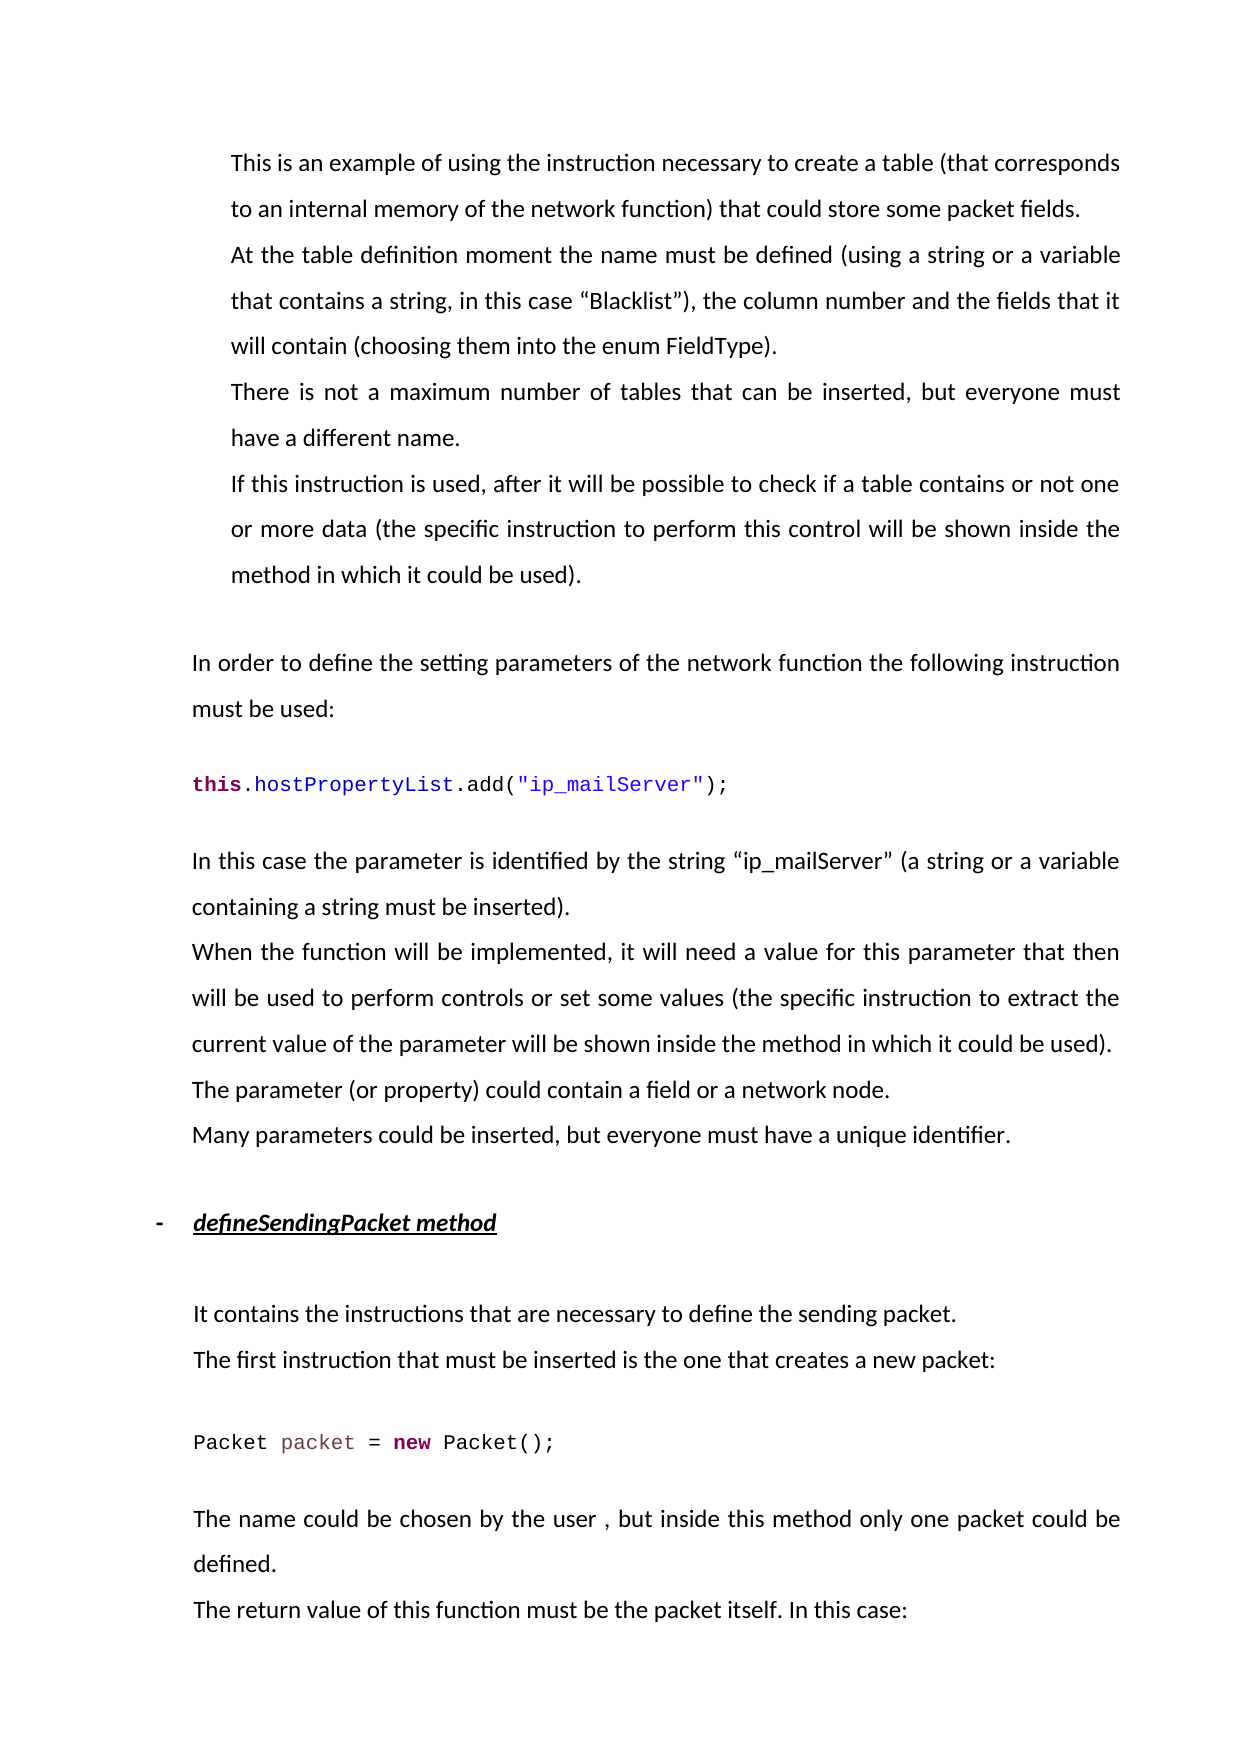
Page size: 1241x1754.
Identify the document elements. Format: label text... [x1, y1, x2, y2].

text Many parameters could be inserted, but everyone must have a unique identifier. [192, 1119, 1122, 1150]
text The parameter (or property) could contain a field or a network node. [192, 1074, 1122, 1104]
list The name could be chosen by the user , but inside this method only one packet could be defined. [193, 1503, 1122, 1579]
list The first instruction that must be inserted is the one that creates a new packet: [193, 1344, 1122, 1375]
list The return value of this function must be the packet itself. In this case: [193, 1594, 1122, 1625]
text When the function will be implemented, it will need a value for this parameter that then will be used to perform controls or set some values (the specific instruction to extract the current value of the parameter will be shown inside the method in which it could be used). [192, 937, 1122, 1058]
list It contains the instructions that are necessary to define the sending packet. [193, 1299, 1122, 1329]
text In order to define the setting parameters of the network function the following instruction must be used: [192, 647, 1122, 724]
list There is not a maximum number of tables that can be inserted, but everyone must have a different name. [231, 376, 1122, 452]
list If this instruction is used, after it will be possible to check if a table contains or not one or more data (the specific instruction to perform this control will be shown inside the method in which it could be used). [231, 468, 1122, 590]
text In this case the parameter is identified by the string “ip_mailServer” (a string or a variable containing a string must be inserted). [192, 845, 1122, 921]
text this.hostPropertyList.add("ip_mailServer"); [192, 774, 1122, 798]
list At the table definition moment the name must be defined (using a string or a variable that contains a string, in this case “Blacklist”), the column number and the fields that it will contain (choosing them into the enum FieldType). [231, 239, 1122, 361]
list defineSendingPacket method [156, 1207, 1122, 1238]
list Packet packet = new Packet(); [193, 1432, 1122, 1456]
list This is an example of using the instruction necessary to create a table (that corresponds to an internal memory of the network function) that could store some packet fields. [231, 148, 1122, 224]
